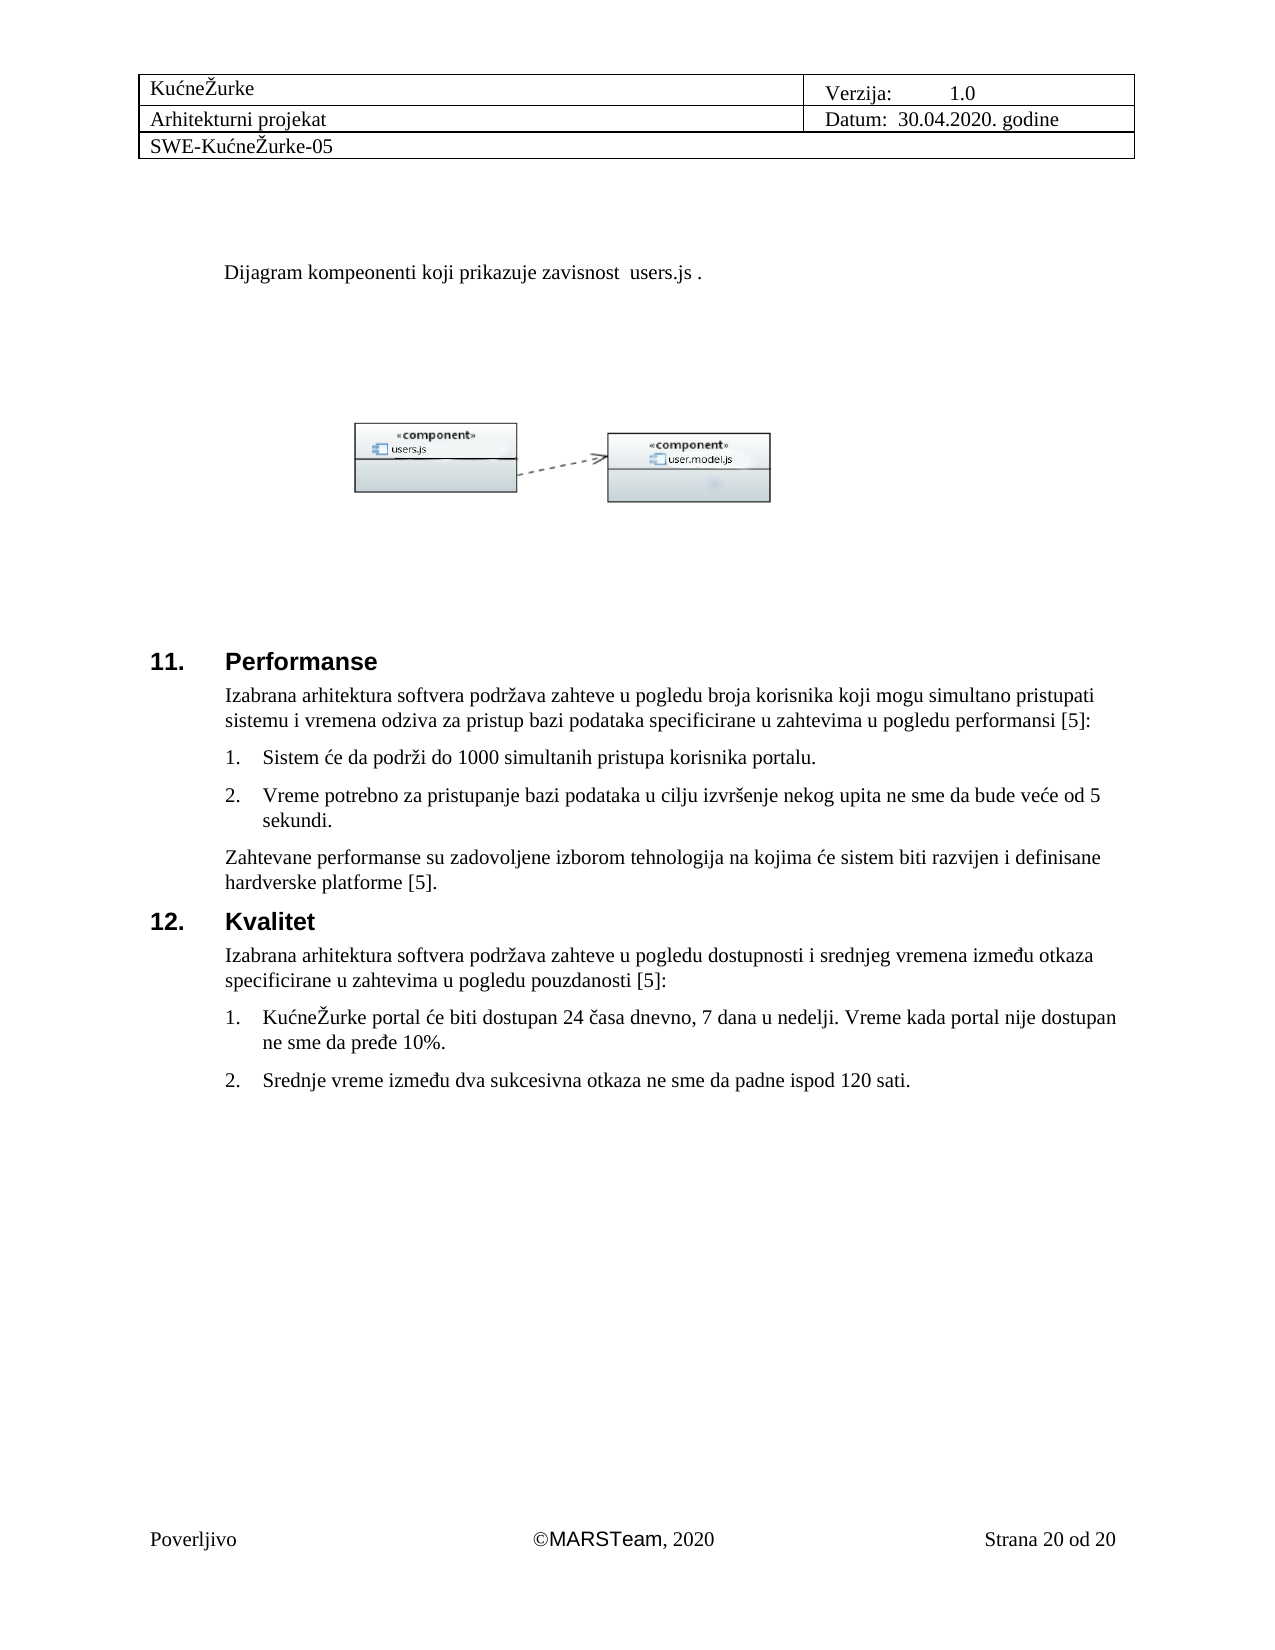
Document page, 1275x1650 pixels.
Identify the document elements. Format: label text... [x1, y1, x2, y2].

list Srednje vreme između dva sukcesivna otkaza ne sme da padne ispod 120 sati. [225, 1067, 1125, 1092]
subtitle Kvalitet [150, 907, 1125, 935]
list Sistem će da podrži do 1000 simultanih pristupa korisnika portalu. [225, 744, 1125, 769]
text Zahtevane performanse su zadovoljene izborom tehnologija na kojima će sistem biti razvijen i definisane hardverske platforme [5]. [225, 844, 1125, 894]
list Vreme potrebno za pristupanje bazi podataka u cilju izvršenje nekog upita ne sme da bude veće od 5 sekundi. [225, 782, 1125, 832]
list KućneŽurke portal će biti dostupan 24 časa dnevno, 7 dana u nedelji. Vreme kada portal nije dostupan ne sme da pređe 10%. [225, 1004, 1125, 1054]
picture [240, 360, 893, 586]
text Izabrana arhitektura softvera podržava zahteve u pogledu dostupnosti i srednjeg vremena između otkaza specificirane u zahtevima u pogledu pouzdanosti [5]: [225, 942, 1125, 992]
text Dijagram kompeonenti koji prikazuje zavisnost users.js . [224, 259, 1125, 284]
subtitle Performanse [150, 647, 1125, 675]
text Izabrana arhitektura softvera podržava zahteve u pogledu broja korisnika koji mogu simultano pristupati sistemu i vremena odziva za pristup bazi podataka specificirane u zahtevima u pogledu performansi [5]: [225, 682, 1125, 732]
